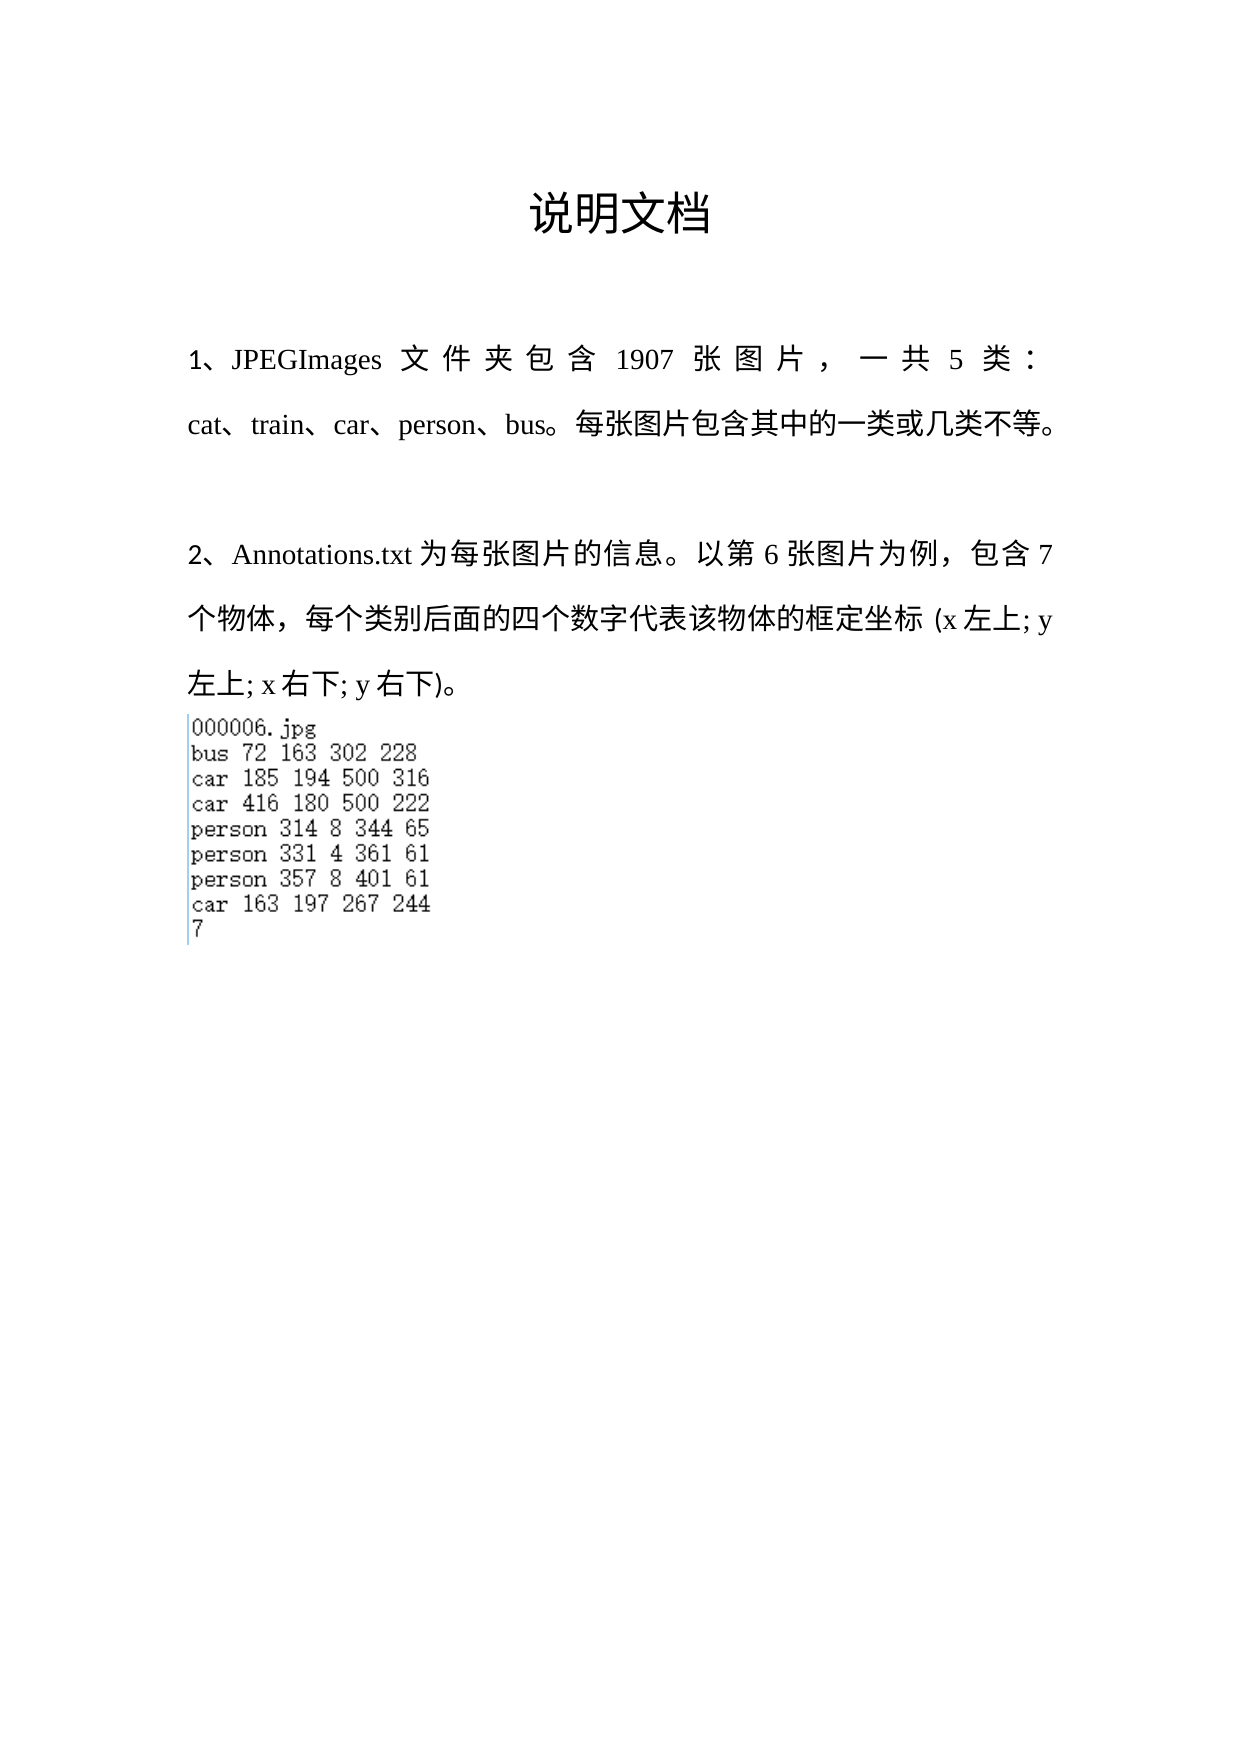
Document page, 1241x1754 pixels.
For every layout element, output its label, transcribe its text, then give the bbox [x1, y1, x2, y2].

list Annotations.txt为每张图片的信息。以第6张图片为例，包含7个物体，每个类别后面的四个数字代表该物体的框定坐标 (x左上; y左上; x右下; y右下)。 [187, 519, 1053, 714]
text 说明文档 [187, 162, 1053, 259]
picture [187, 714, 449, 945]
list JPEGImages文件夹包含1907张图片，一共5类：cat、train、car、person、bus。每张图片包含其中的一类或几类不等。 [187, 324, 1053, 454]
